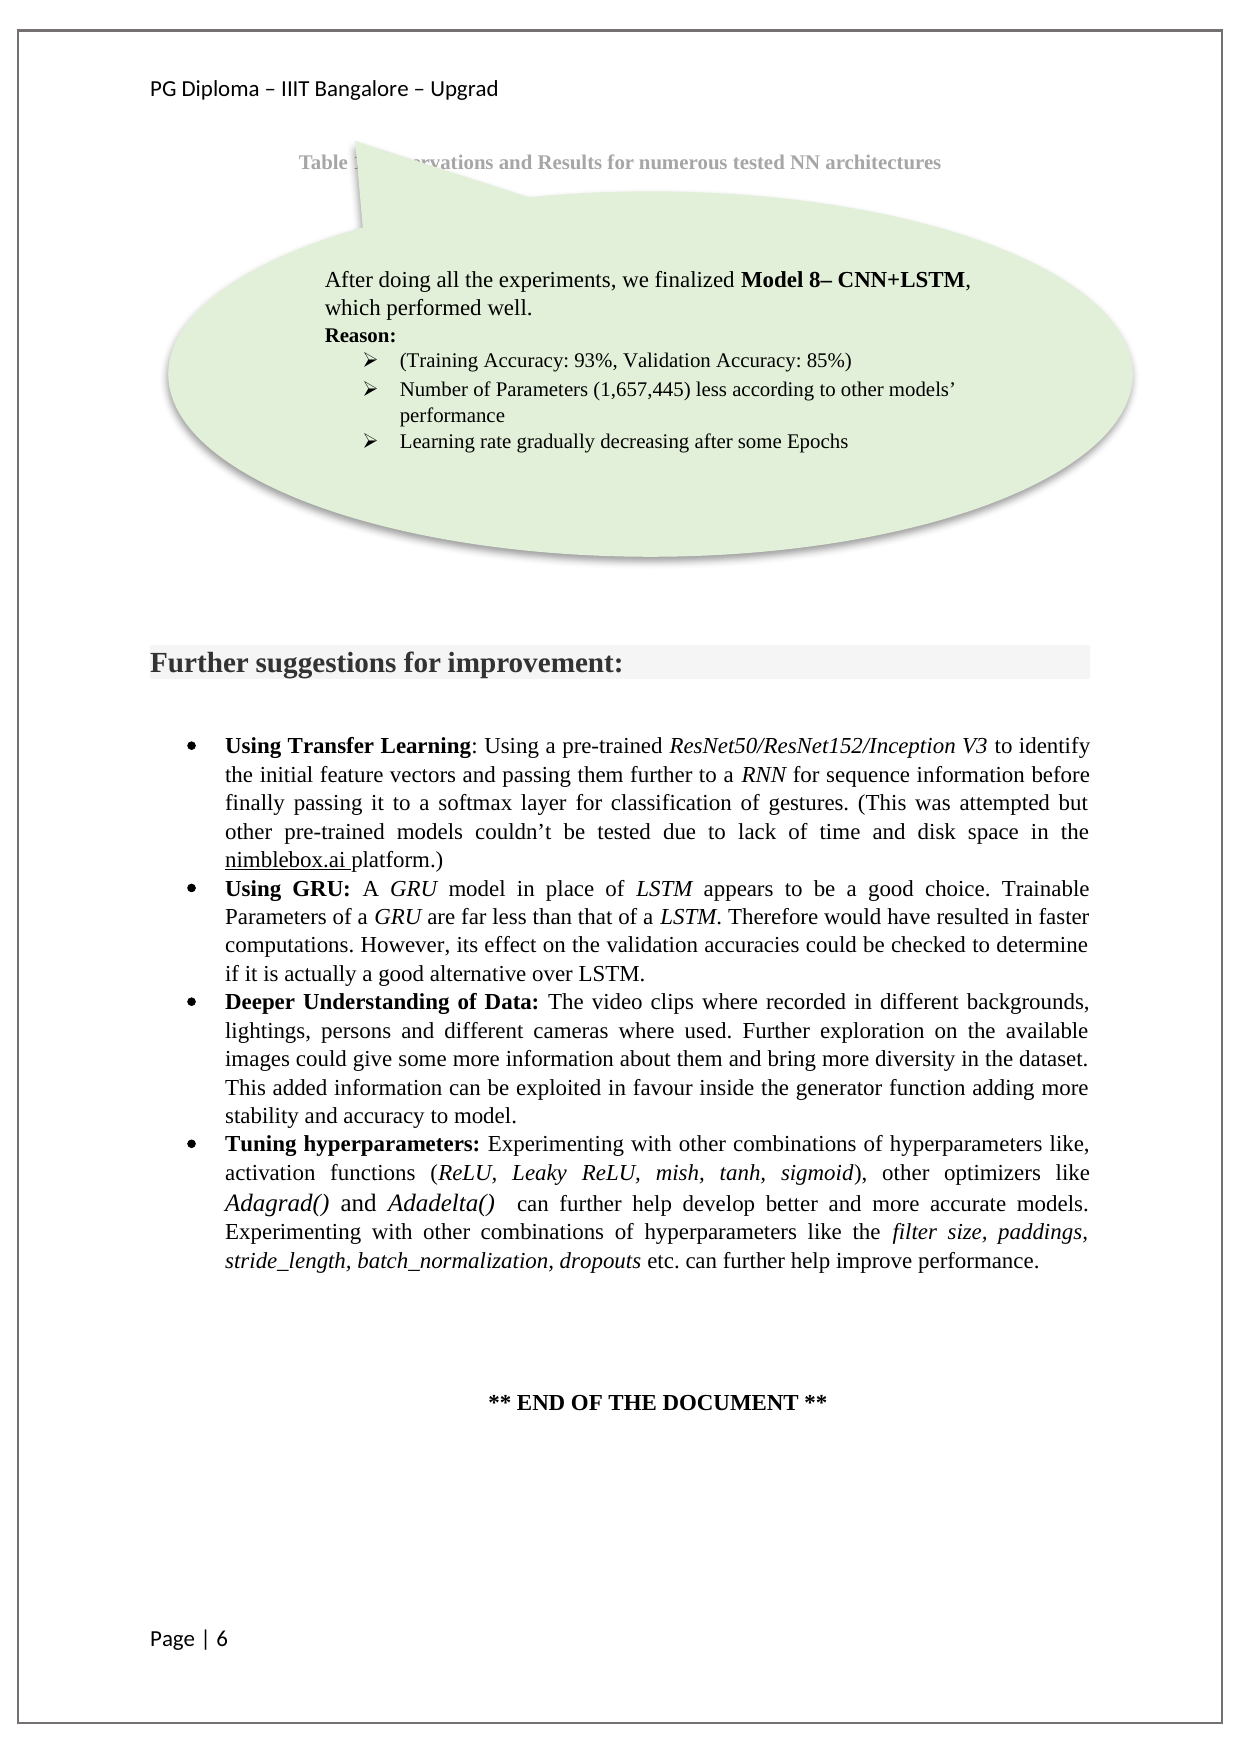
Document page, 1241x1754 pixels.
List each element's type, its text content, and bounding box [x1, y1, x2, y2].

list Tuning hyperparameters: Experimenting with other combinations of hyperparameters like, activation functions (ReLU, Leaky ReLU, mish, tanh, sigmoid), other optimizers like Adagrad() and Adadelta() can further help develop better and more accurate models. Experimenting with other combinations of hyperparameters like the filter size, paddings, stride_length, batch_normalization, dropouts etc. can further help improve performance. [187, 1131, 1090, 1273]
text Table 1: Observations and Results for numerous tested NN architectures [387, 150, 1090, 174]
subtitle Further suggestions for improvement: [150, 645, 1090, 679]
list ** END OF THE DOCUMENT ** [225, 1389, 1090, 1415]
list Using GRU: A GRU model in place of LSTM appears to be a good choice. Trainable Parameters of a GRU are far less than that of a LSTM. Therefore would have resulted in faster computations. However, its effect on the validation accuracies could be checked to determine if it is actually a good alternative over LSTM. [187, 874, 1090, 986]
list Using Transfer Learning: Using a pre-trained ResNet50/ResNet152/Inception V3 to identify the initial feature vectors and passing them further to a RNN for sequence information before finally passing it to a softmax layer for classification of gestures. (This was attempted but other pre-trained models couldn’t be tested due to lack of time and disk space in the nimblebox.ai platform.) [187, 732, 1090, 872]
list Deeper Understanding of Data: The video clips where recorded in different backgrounds, lightings, persons and different cameras where used. Further exploration on the available images could give some more information about them and bring more diversity in the dataset. This added information can be exploited in favour inside the generator function adding more stability and accuracy to model. [187, 988, 1090, 1128]
text Table 1: Observations and Results for numerous tested NN architectures [150, 150, 351, 174]
